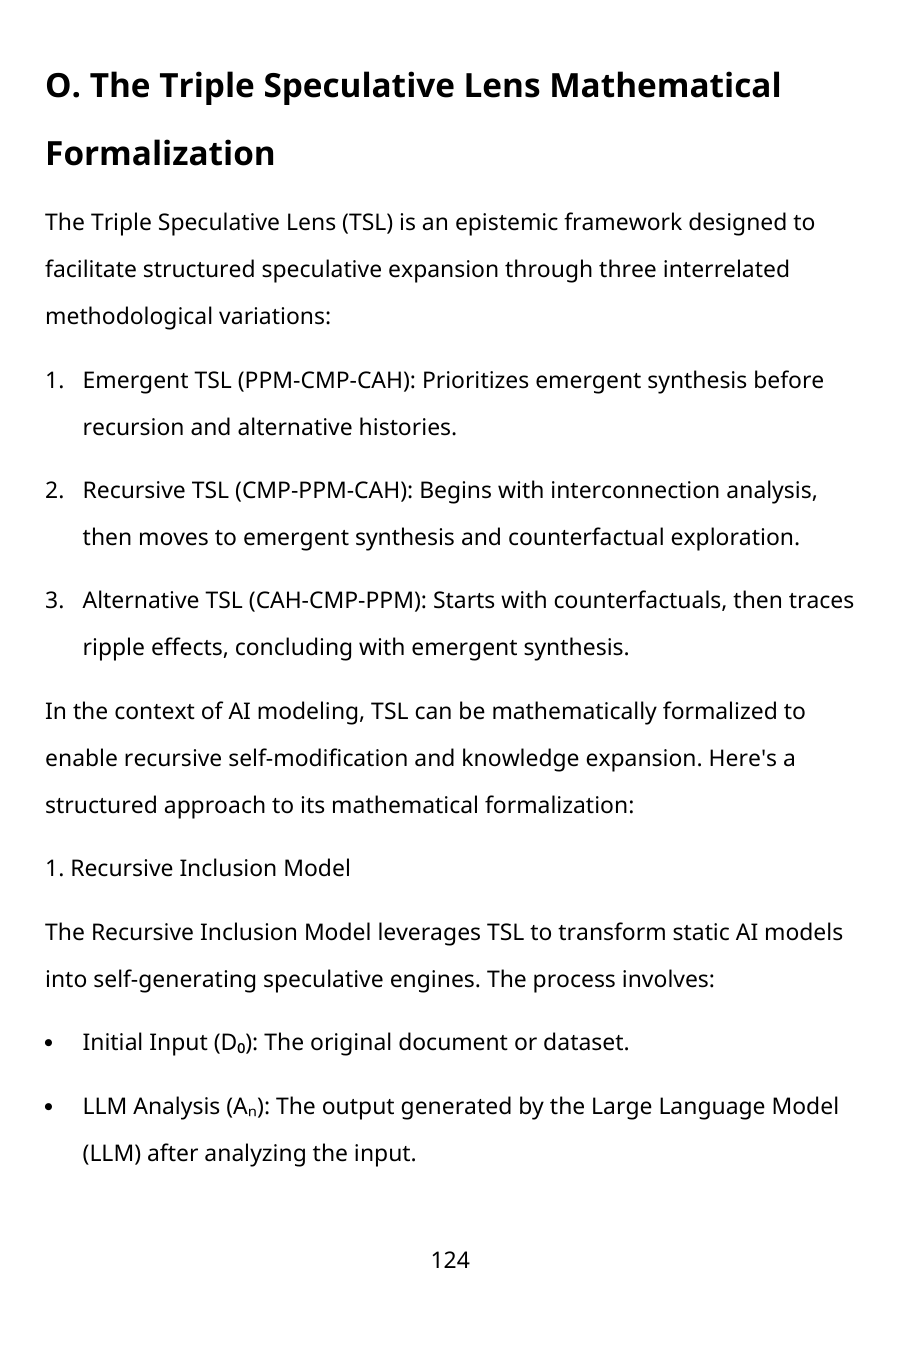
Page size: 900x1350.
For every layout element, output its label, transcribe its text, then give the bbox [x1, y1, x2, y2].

list Recursive TSL (CMP-PPM-CAH): Begins with interconnection analysis, then moves to emergent synthesis and counterfactual exploration.​ [45, 474, 855, 552]
list Emergent TSL (PPM-CMP-CAH): Prioritizes emergent synthesis before recursion and alternative histories.​ [45, 363, 855, 442]
list LLM Analysis (Aₙ): The output generated by the Large Language Model (LLM) after analyzing the input.​ [45, 1089, 855, 1168]
text The Recursive Inclusion Model leverages TSL to transform static AI models into self-generating speculative engines. The process involves:​ [45, 916, 855, 994]
text In the context of AI modeling, TSL can be mathematically formalized to enable recursive self-modification and knowledge expansion. Here's a structured approach to its mathematical formalization:​ [45, 695, 855, 820]
list Alternative TSL (CAH-CMP-PPM): Starts with counterfactuals, then traces ripple effects, concluding with emergent synthesis.​ [45, 584, 855, 662]
subtitle O. The Triple Speculative Lens Mathematical Formalization [45, 62, 855, 175]
text The Triple Speculative Lens (TSL) is an epistemic framework designed to facilitate structured speculative expansion through three interrelated methodological variations:​ [45, 206, 855, 331]
text 1. Recursive Inclusion Model [45, 852, 855, 883]
list Initial Input (D₀): The original document or dataset.​ [45, 1026, 855, 1057]
